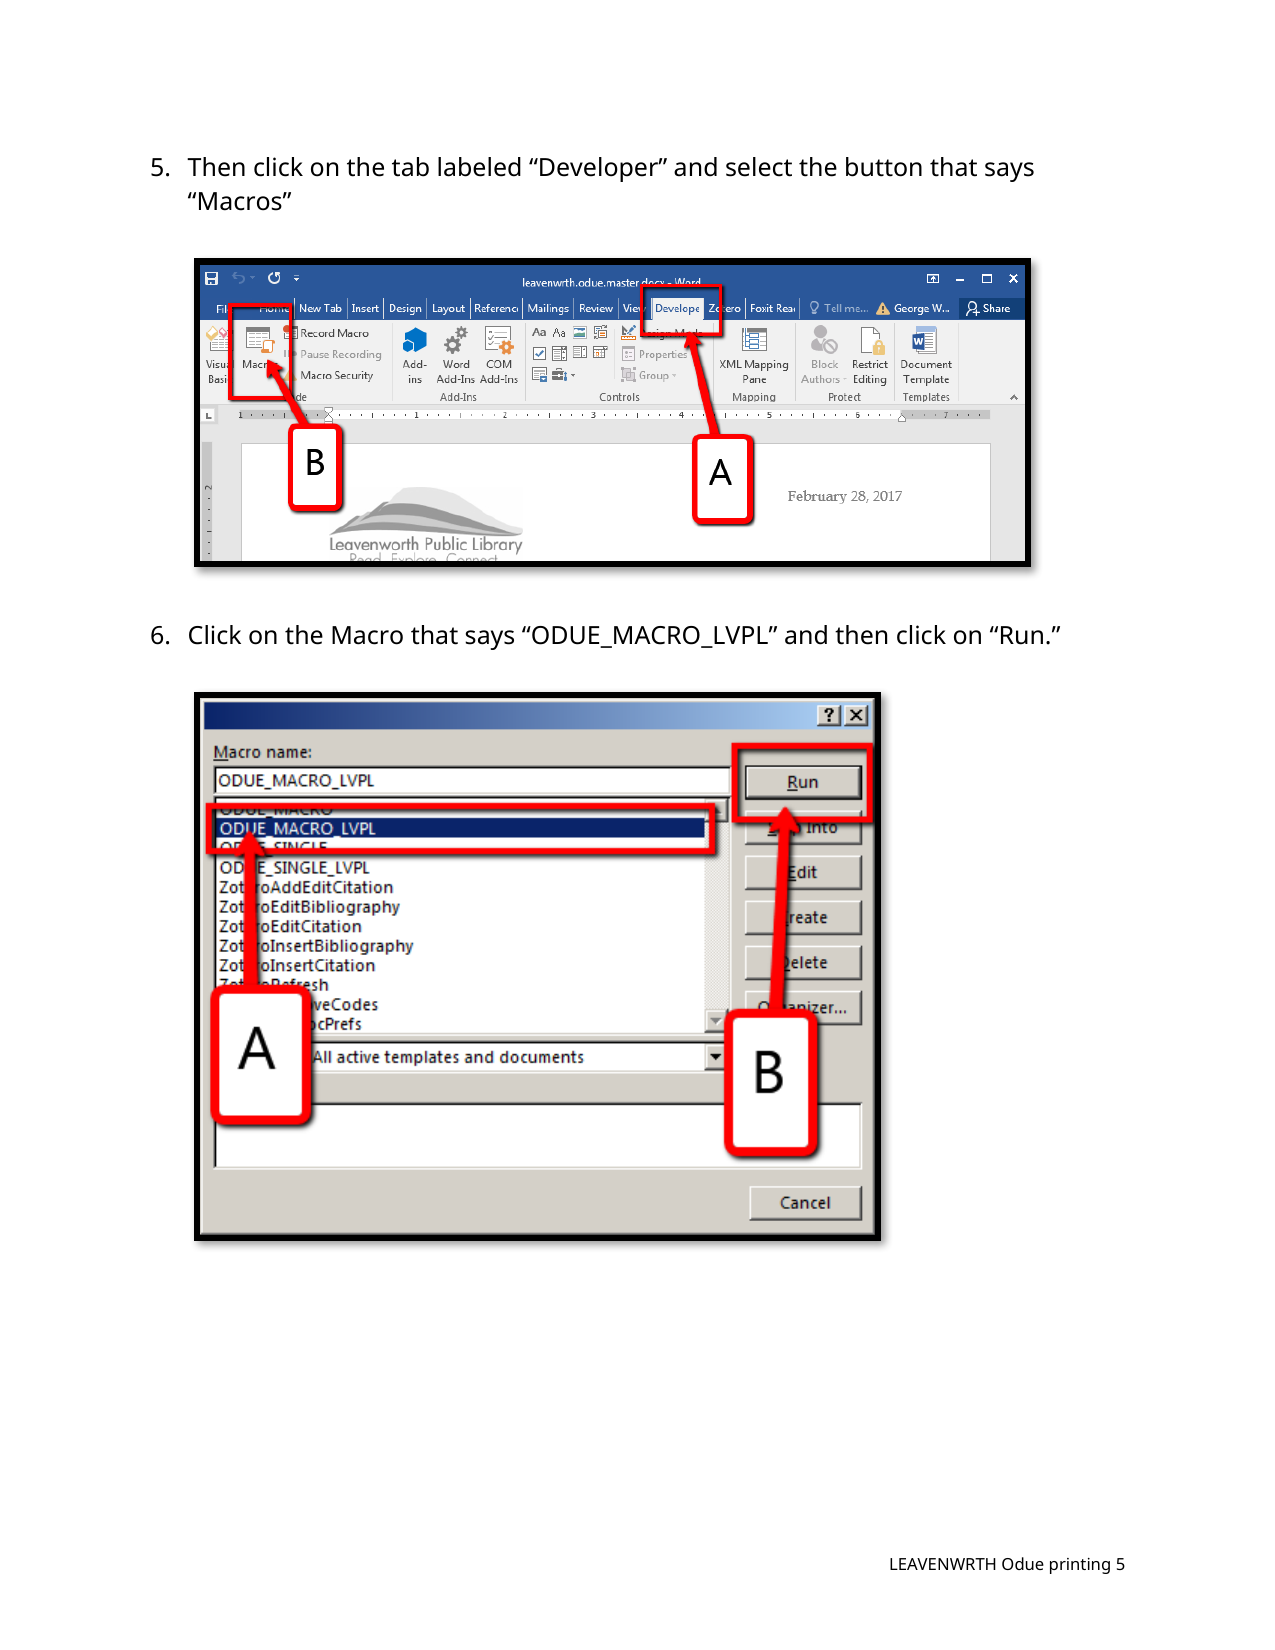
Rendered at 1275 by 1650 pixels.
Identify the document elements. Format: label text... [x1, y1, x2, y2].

picture [200, 698, 875, 1235]
picture [200, 265, 1025, 561]
